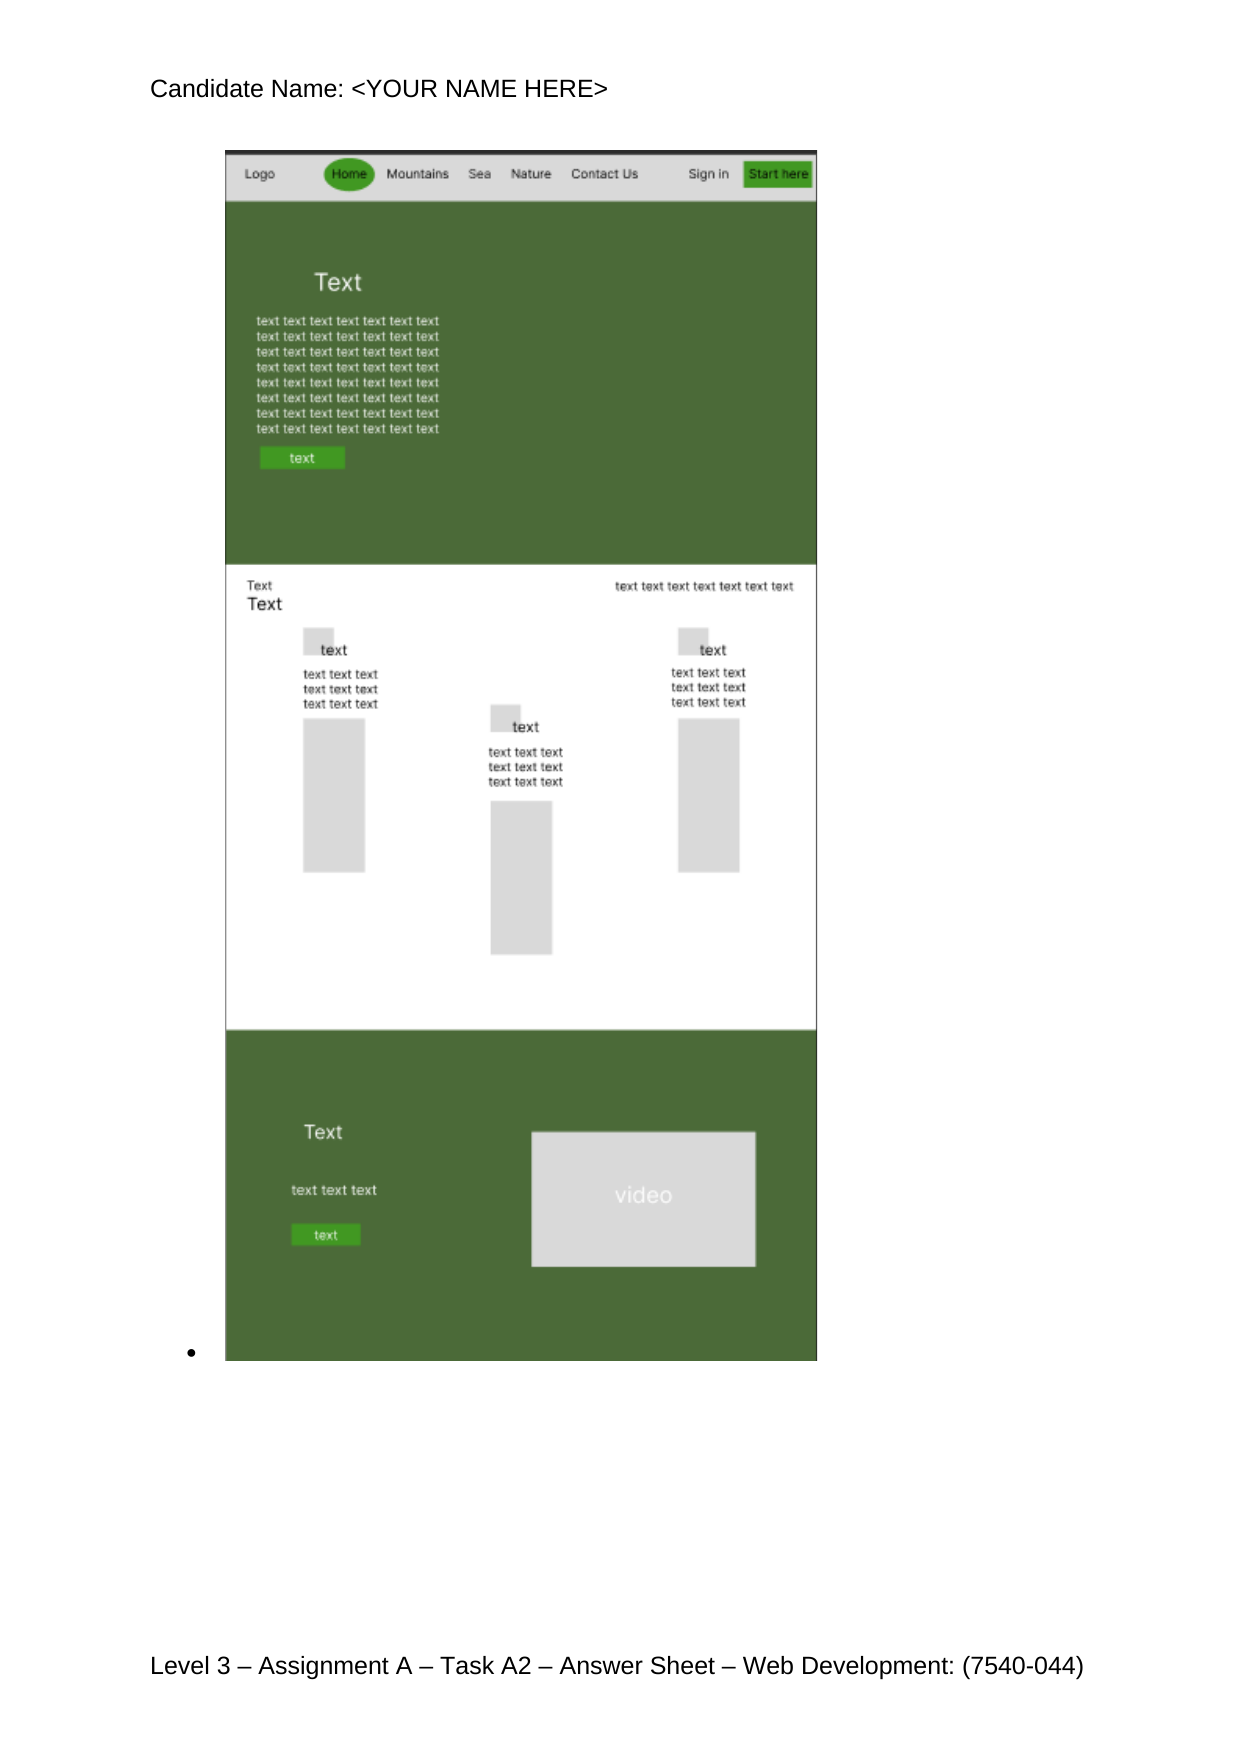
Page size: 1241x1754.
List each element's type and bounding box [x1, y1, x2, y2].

picture [225, 150, 818, 1361]
